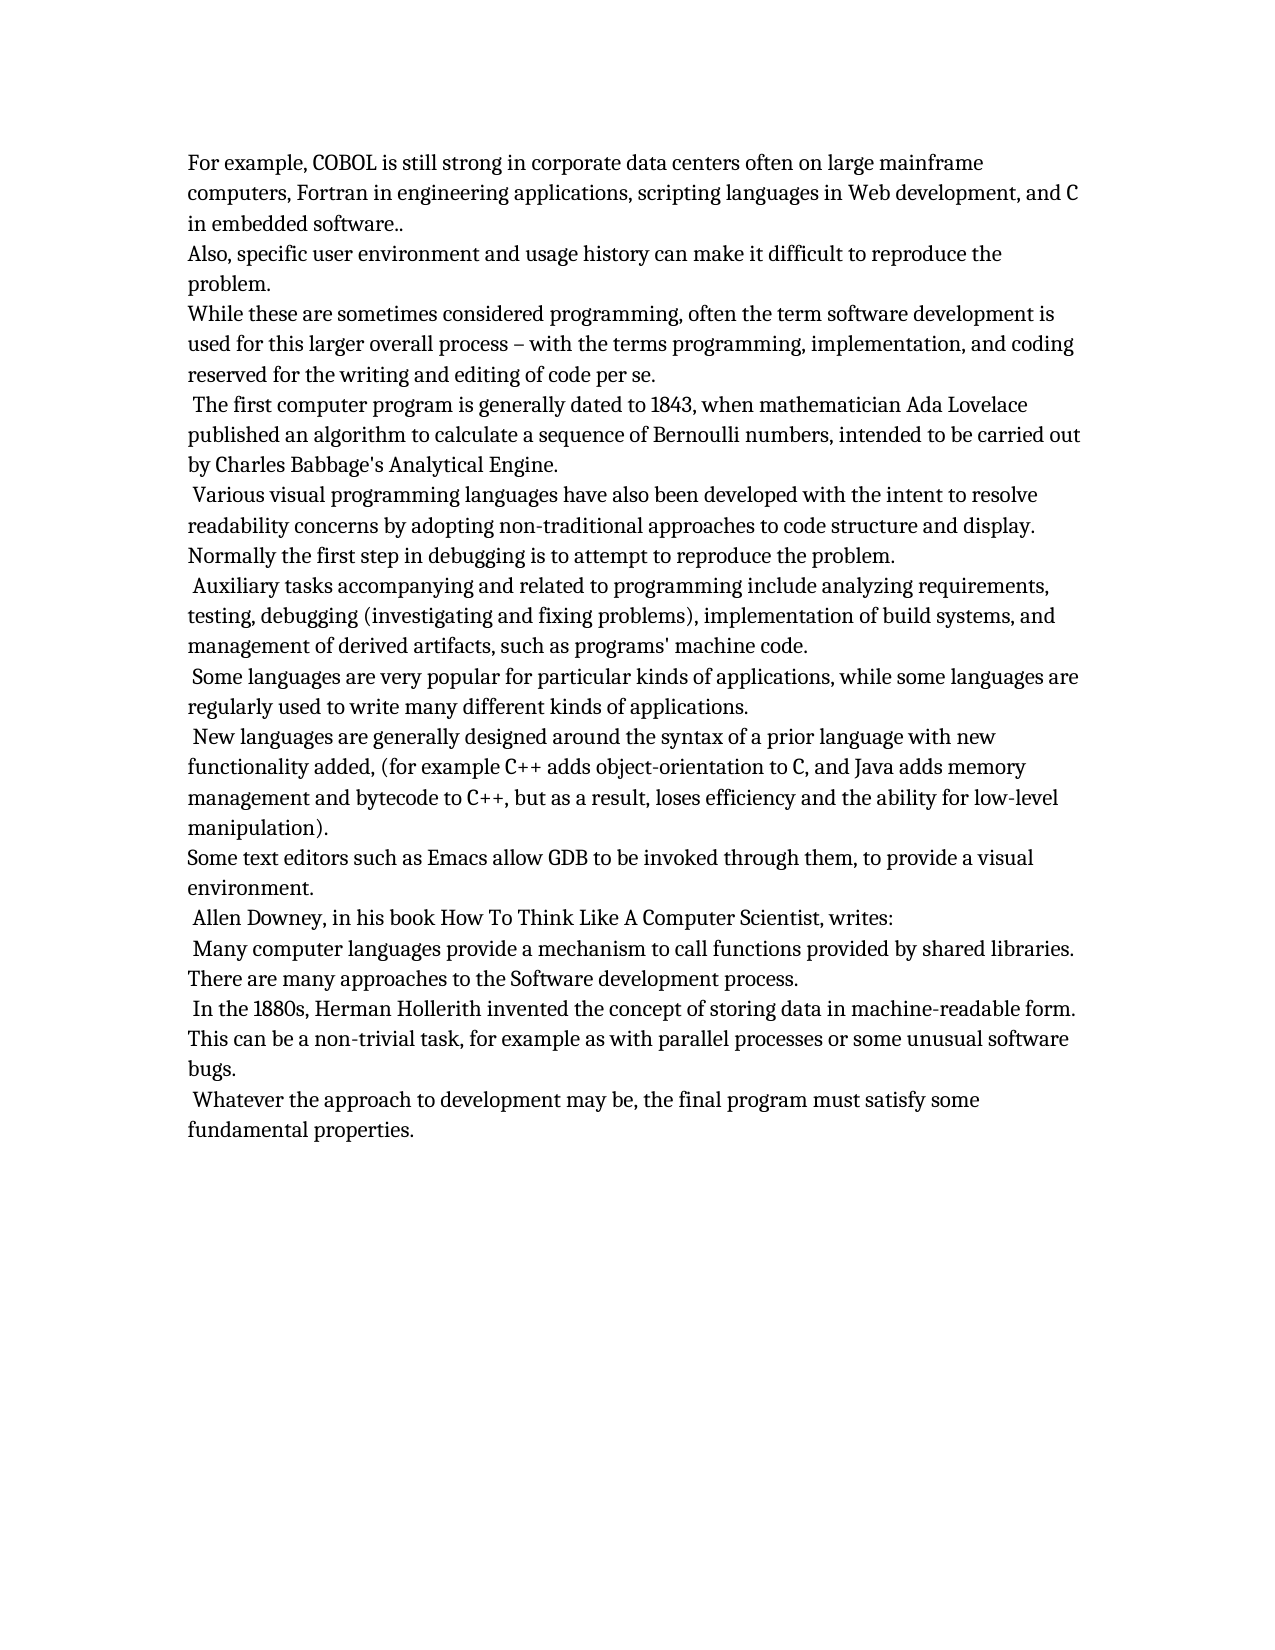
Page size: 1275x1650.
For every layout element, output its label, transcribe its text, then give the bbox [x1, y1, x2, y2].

text For example, COBOL is still strong in corporate data centers often on large mainframe computers, Fortran in engineering applications, scripting languages in Web development, and C in embedded software.. Also, specific user environment and usage history can make it difficult to reproduce the problem. While these are sometimes considered programming, often the term software development is used for this larger overall process – with the terms programming, implementation, and coding reserved for the writing and editing of code per se. The first computer program is generally dated to 1843, when mathematician Ada Lovelace published an algorithm to calculate a sequence of Bernoulli numbers, intended to be carried out by Charles Babbage's Analytical Engine. Various visual programming languages have also been developed with the intent to resolve readability concerns by adopting non-traditional approaches to code structure and display. Normally the first step in debugging is to attempt to reproduce the problem. Auxiliary tasks accompanying and related to programming include analyzing requirements, testing, debugging (investigating and fixing problems), implementation of build systems, and management of derived artifacts, such as programs' machine code. Some languages are very popular for particular kinds of applications, while some languages are regularly used to write many different kinds of applications. New languages are generally designed around the syntax of a prior language with new functionality added, (for example C++ adds object-orientation to C, and Java adds memory management and bytecode to C++, but as a result, loses efficiency and the ability for low-level manipulation). Some text editors such as Emacs allow GDB to be invoked through them, to provide a visual environment. Allen Downey, in his book How To Think Like A Computer Scientist, writes: Many computer languages provide a mechanism to call functions provided by shared libraries. There are many approaches to the Software development process. In the 1880s, Herman Hollerith invented the concept of storing data in machine-readable form. This can be a non-trivial task, for example as with parallel processes or some unusual software bugs. Whatever the approach to development may be, the final program must satisfy some fundamental properties. [187, 150, 1087, 1143]
